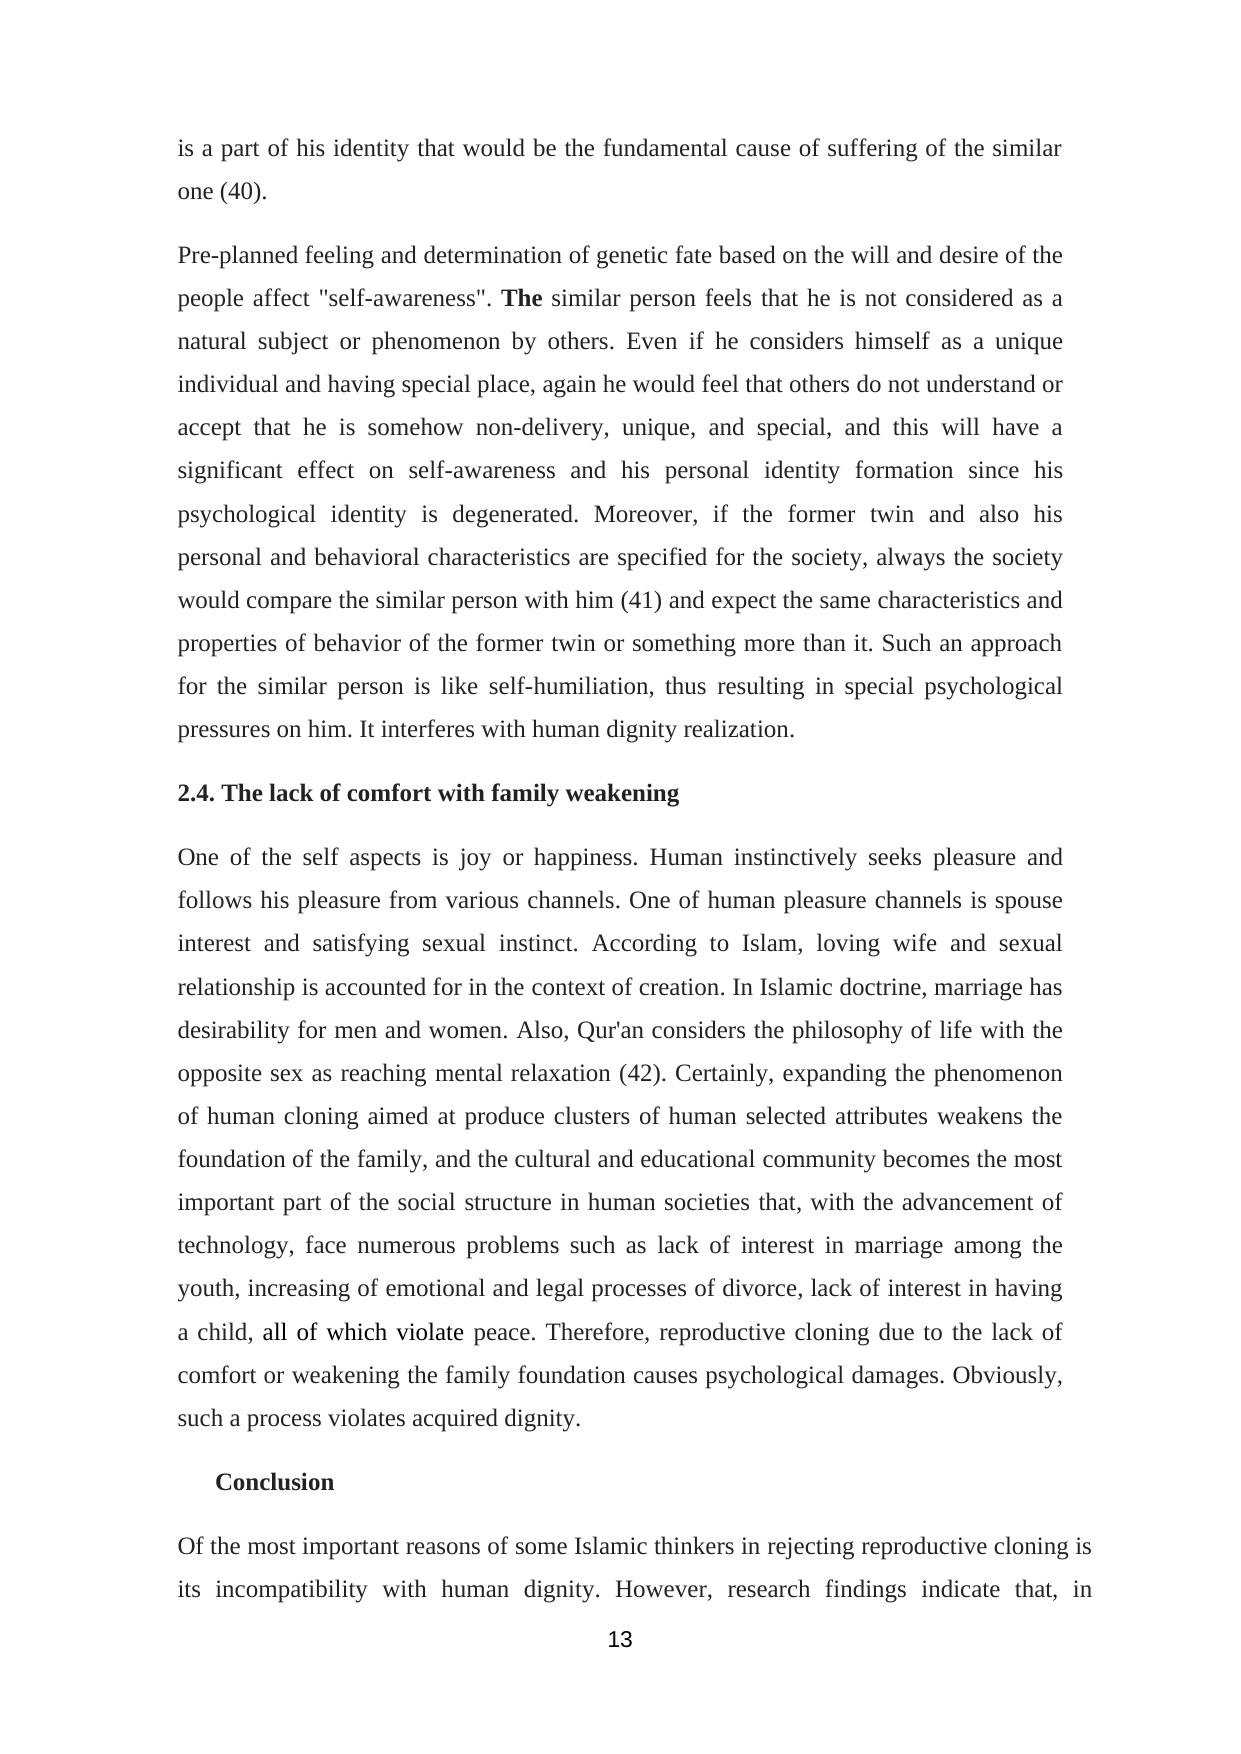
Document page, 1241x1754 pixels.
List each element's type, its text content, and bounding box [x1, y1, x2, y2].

text Conclusion [215, 1467, 1093, 1496]
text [177, 133, 1063, 205]
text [177, 1531, 1093, 1603]
text Pre-planned feeling and determination of genetic fate based on the will and desire of the people affect "self-awareness". The similar person feels that he is not considered as a natural subject or phenomenon by others. Even if he considers himself as a unique individual and having special place, again he would feel that others do not understand or accept that he is somehow non-delivery, unique, and special, and this will have a significant effect on self-awareness and his personal identity formation since his psychological identity is degenerated. Moreover, if the former twin and also his personal and behavioral characteristics are specified for the society, always the society would compare the similar person with him (41) and expect the same characteristics and properties of behavior of the former twin or something more than it. Such an approach for the similar person is like self-humiliation, thus resulting in special psychological pressures on him. It interferes with human dignity realization. [177, 240, 1063, 743]
text 2.4. The lack of comfort with family weakening [177, 778, 1063, 807]
text One of the self aspects is joy or happiness. Human instinctively seeks pleasure and follows his pleasure from various channels. One of human pleasure channels is spouse interest and satisfying sexual instinct. According to Islam, loving wife and sexual relationship is accounted for in the context of creation. In Islamic doctrine, marriage has desirability for men and women. Also, Qur'an considers the philosophy of life with the opposite sex as reaching mental relaxation (42). Certainly, expanding the phenomenon of human cloning aimed at produce clusters of human selected attributes weakens the foundation of the family, and the cultural and educational community becomes the most important part of the social structure in human societies that, with the advancement of technology, face numerous problems such as lack of interest in marriage among the youth, increasing of emotional and legal processes of divorce, lack of interest in having a child, all of which violate peace. Therefore, reproductive cloning due to the lack of comfort or weakening the family foundation causes psychological damages. Obviously, such a process violates acquired dignity. [177, 842, 1063, 1432]
